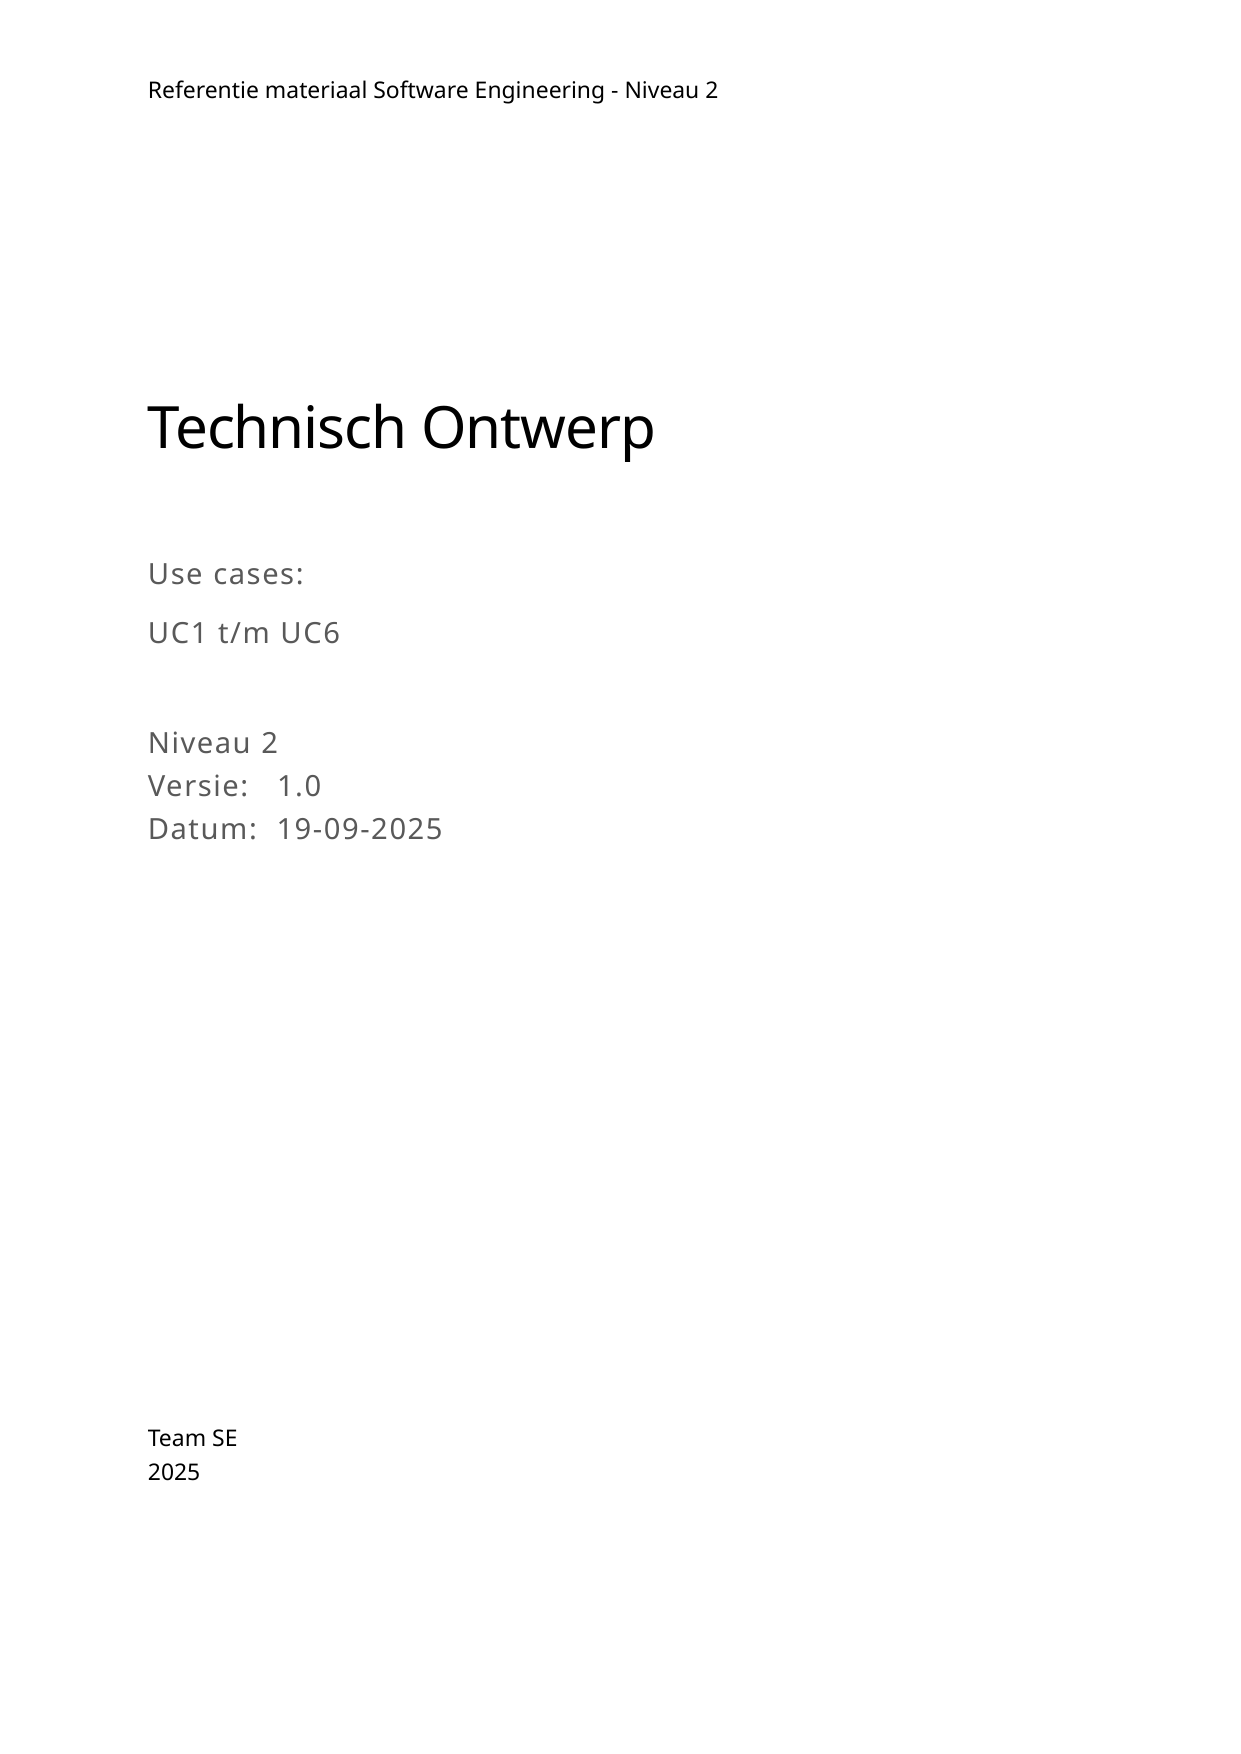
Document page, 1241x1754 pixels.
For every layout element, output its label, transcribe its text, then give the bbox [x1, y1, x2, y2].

subtitle UC1 t/m UC6 [148, 613, 1093, 652]
subtitle Use cases: [148, 553, 1093, 593]
title Technisch Ontwerp [148, 386, 1093, 466]
subtitle Niveau 2 Versie: 1.0 Datum: 19-09-2025 [148, 723, 1093, 848]
text Team SE 2025 [148, 1422, 1093, 1487]
